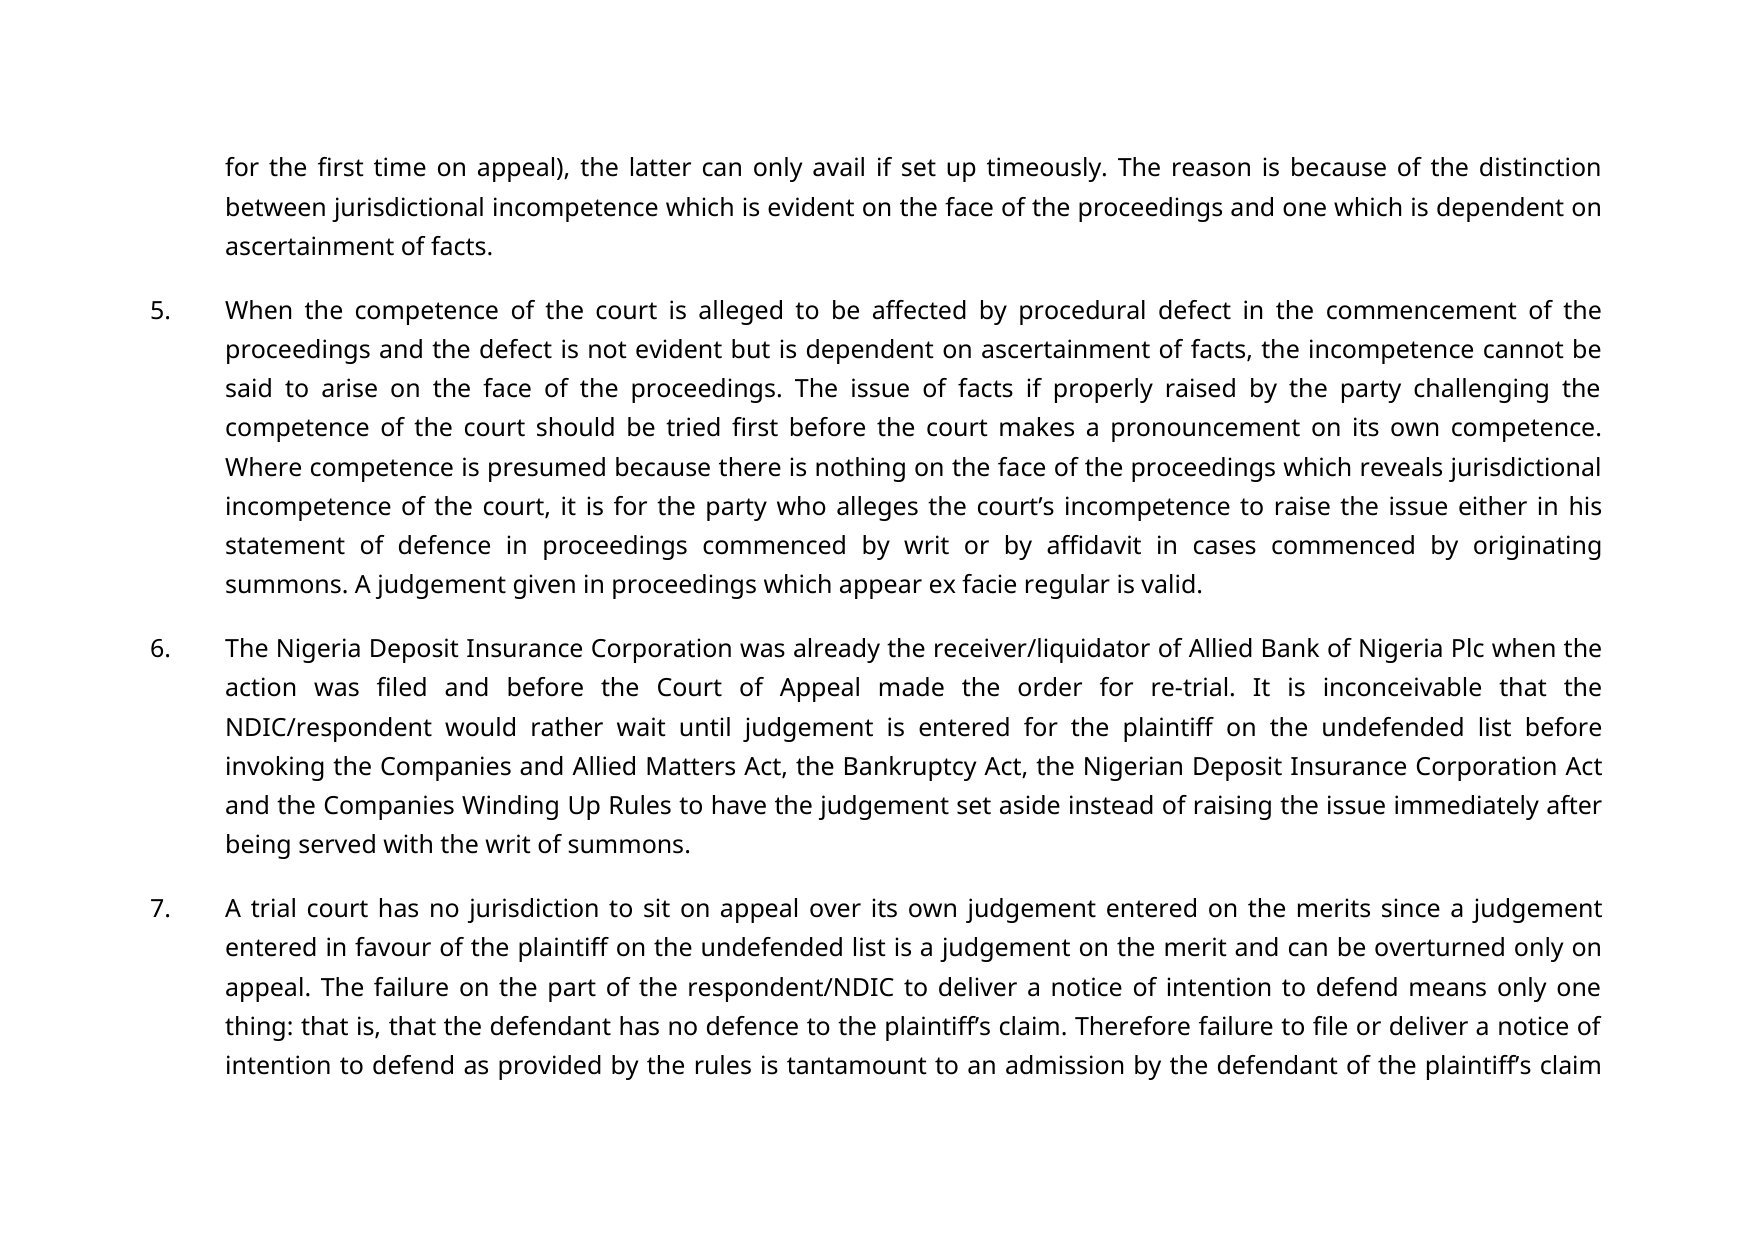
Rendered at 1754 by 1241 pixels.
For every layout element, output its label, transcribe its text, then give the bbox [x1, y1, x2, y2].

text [150, 150, 1604, 262]
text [150, 891, 1604, 1082]
text 6. The Nigeria Deposit Insurance Corporation was already the receiver/liquidator of Allied Bank of Nigeria Plc when the action was filed and before the Court of Appeal made the order for re-trial. It is inconceivable that the NDIC/respondent would rather wait until judgement is entered for the plaintiff on the undefended list before invoking the Companies and Allied Matters Act, the Bankruptcy Act, the Nigerian Deposit Insurance Corporation Act and the Companies Winding Up Rules to have the judgement set aside instead of raising the issue immediately after being served with the writ of summons. [150, 631, 1604, 861]
text 5. When the competence of the court is alleged to be affected by procedural defect in the commencement of the proceedings and the defect is not evident but is dependent on ascertainment of facts, the incompetence cannot be said to arise on the face of the proceedings. The issue of facts if properly raised by the party challenging the competence of the court should be tried first before the court makes a pronouncement on its own competence. Where competence is presumed because there is nothing on the face of the proceedings which reveals jurisdictional incompetence of the court, it is for the party who alleges the court’s incompetence to raise the issue either in his statement of defence in proceedings commenced by writ or by affidavit in cases commenced by originating summons. A judgement given in proceedings which appear ex facie regular is valid. [150, 292, 1604, 601]
